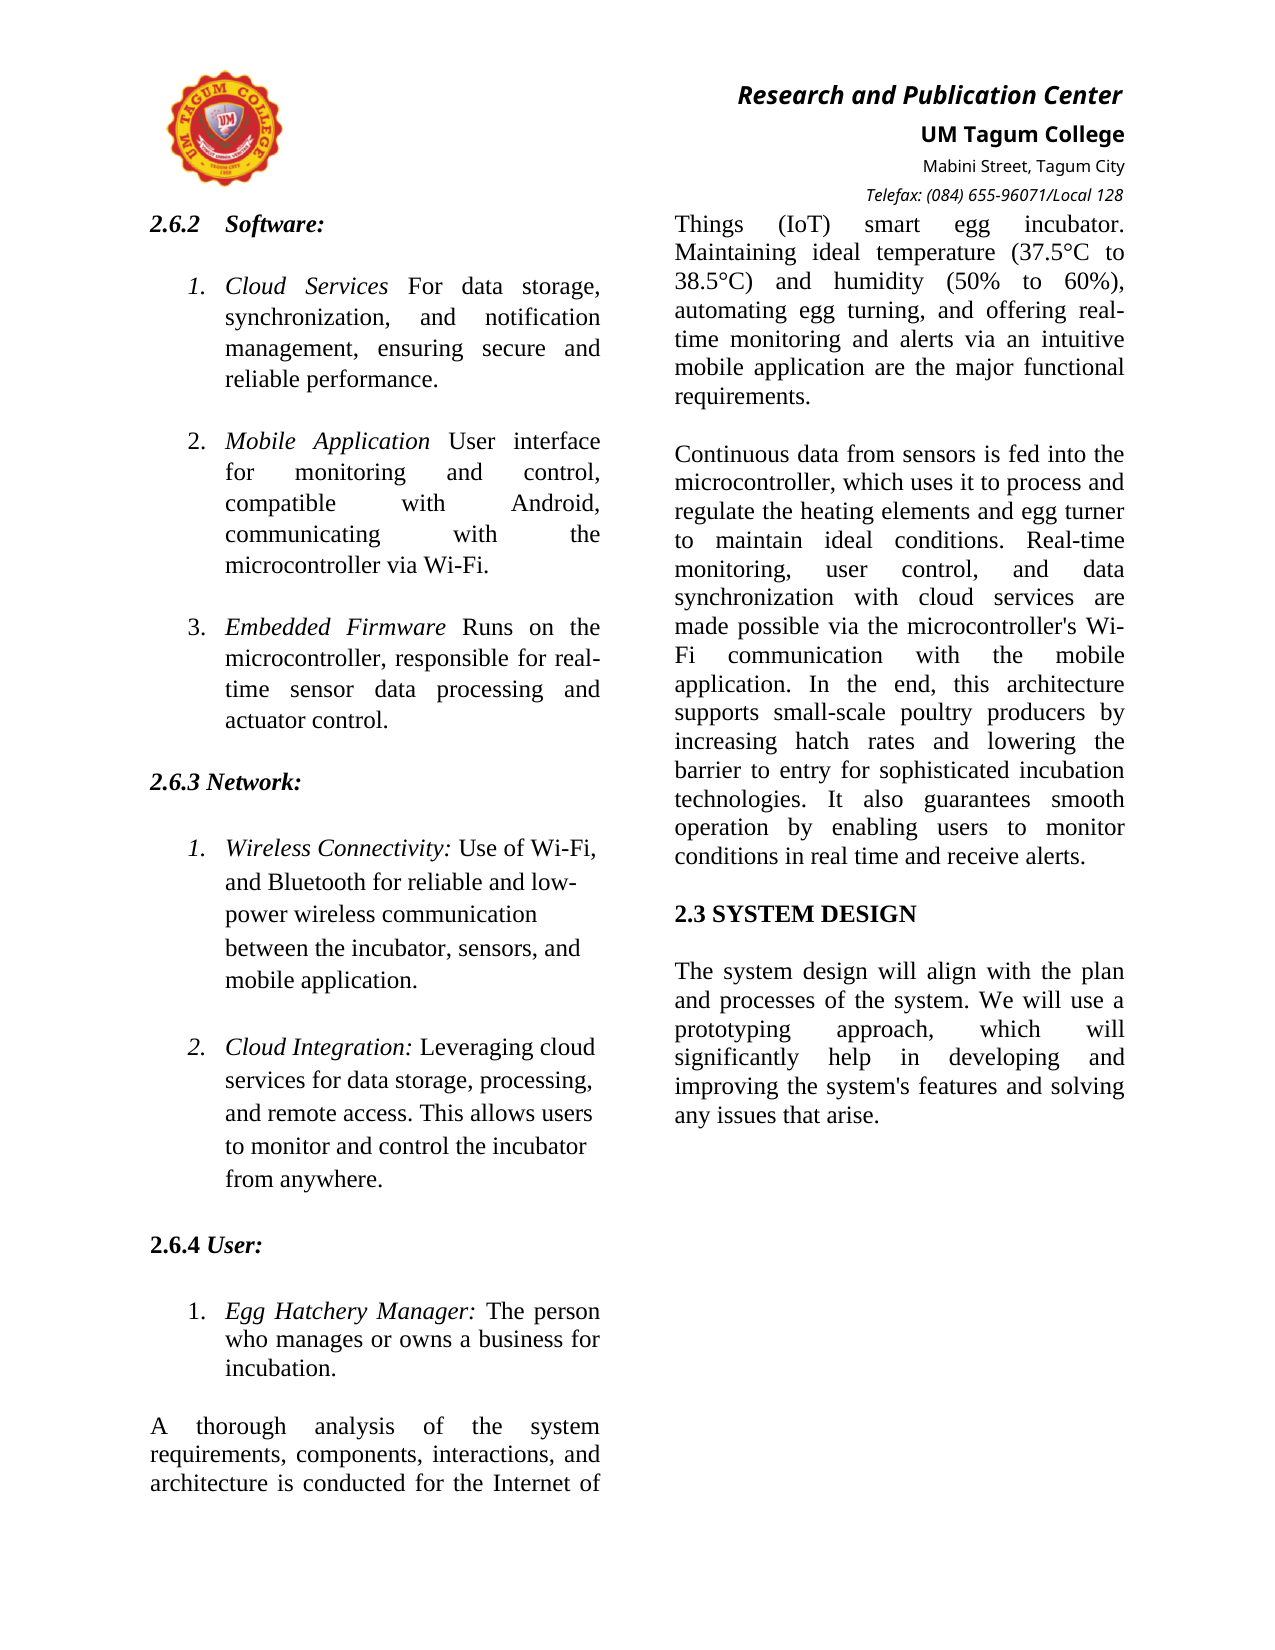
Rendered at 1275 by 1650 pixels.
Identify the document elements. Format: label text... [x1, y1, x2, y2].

text 2.6.4 User: [150, 1230, 601, 1258]
text A thorough analysis of the system requirements, components, interactions, and architecture is conducted for the Internet of Things (IoT) smart egg incubator. Maintaining ideal temperature (37.5°C to 38.5°C) and humidity (50% to 60%), automating egg turning, and offering real-time monitoring and alerts via an intuitive mobile application are the major functional requirements. [674, 209, 1125, 410]
picture [166, 70, 283, 187]
list Cloud Services For data storage, synchronization, and notification management, ensuring secure and reliable performance. [187, 271, 601, 393]
text The system design will align with the plan and processes of the system. We will use a prototyping approach, which will significantly help in developing and improving the system's features and solving any issues that arise. [674, 956, 1125, 1129]
text 2.3 SYSTEM DESIGN [674, 899, 1125, 927]
text 2.6.3 Network: [150, 767, 601, 796]
list Embedded Firmware Runs on the microcontroller, responsible for real-time sensor data processing and actuator control. [187, 612, 601, 734]
text Continuous data from sensors is fed into the microcontroller, which uses it to process and regulate the heating elements and egg turner to maintain ideal conditions. Real-time monitoring, user control, and data synchronization with cloud services are made possible via the microcontroller's Wi-Fi communication with the mobile application. In the end, this architecture supports small-scale poultry producers by increasing hatch rates and lowering the barrier to entry for sophisticated incubation technologies. It also guarantees smooth operation by enabling users to monitor conditions in real time and receive alerts. [674, 439, 1125, 870]
text A thorough analysis of the system requirements, components, interactions, and architecture is conducted for the Internet of Things (IoT) smart egg incubator. Maintaining ideal temperature (37.5°C to 38.5°C) and humidity (50% to 60%), automating egg turning, and offering real-time monitoring and alerts via an intuitive mobile application are the major functional requirements. [150, 1411, 601, 1497]
list Mobile Application User interface for monitoring and control, compatible with Android, communicating with the microcontroller via Wi-Fi. [187, 426, 601, 579]
list Cloud Integration: Leveraging cloud services for data storage, processing, and remote access. This allows users to monitor and control the incubator from anywhere. [187, 1032, 601, 1192]
list Wireless Connectivity: Use of Wi-Fi, and Bluetooth for reliable and low-power wireless communication between the incubator, sensors, and mobile application. [187, 833, 601, 994]
list Software: [150, 209, 601, 237]
list Egg Hatchery Manager: The person who manages or owns a business for incubation. [187, 1296, 601, 1382]
